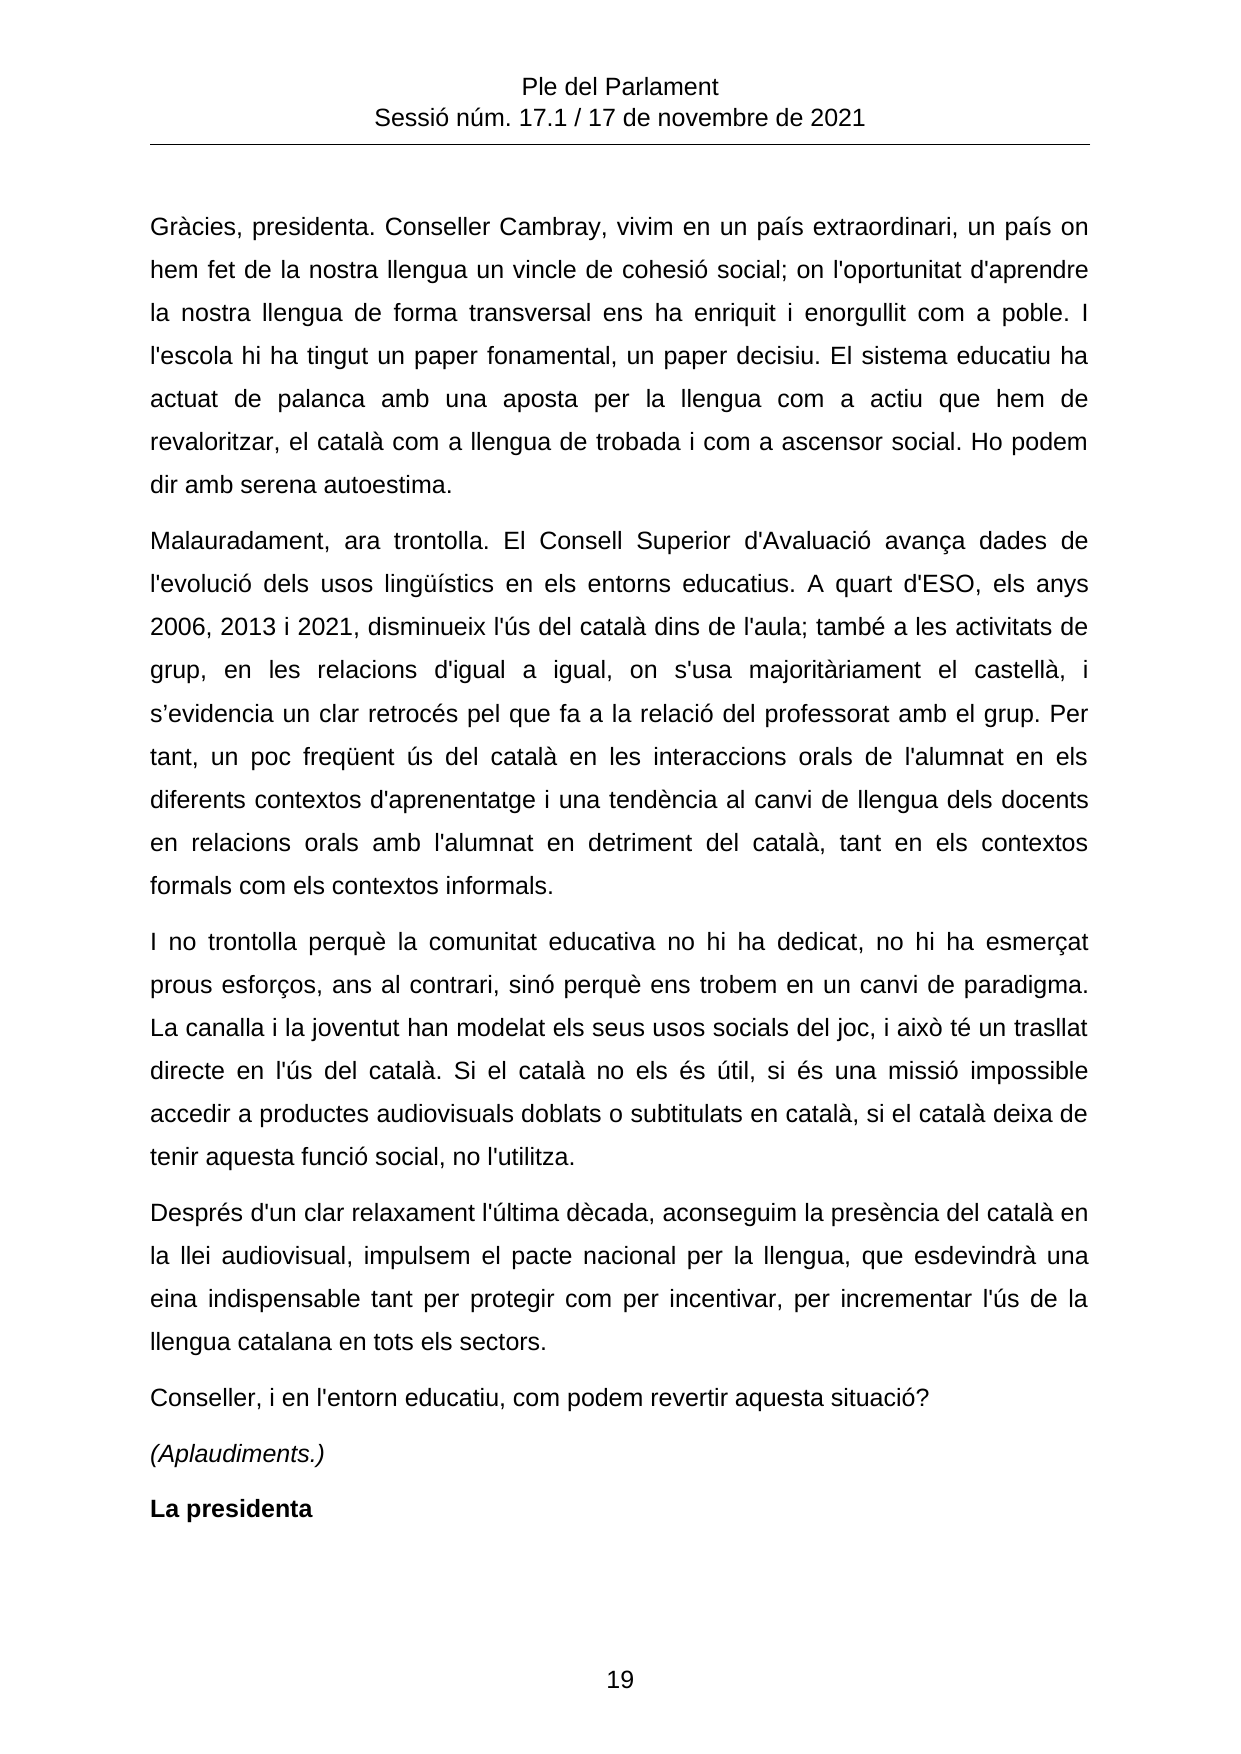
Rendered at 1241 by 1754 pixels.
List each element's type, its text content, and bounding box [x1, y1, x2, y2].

text Conseller, i en l'entorn educatiu, com podem revertir aquesta situació? [150, 1383, 1090, 1412]
text Gràcies, presidenta. Conseller Cambray, vivim en un país extraordinari, un país on hem fet de la nostra llengua un vincle de cohesió social; on l'oportunitat d'aprendre la nostra llengua de forma transversal ens ha enriquit i enorgullit com a poble. I l'escola hi ha tingut un paper fonamental, un paper decisiu. El sistema educatiu ha actuat de palanca amb una aposta per la llengua com a actiu que hem de revaloritzar, el català com a llengua de trobada i com a ascensor social. Ho podem dir amb serena autoestima. [150, 212, 1090, 499]
text (Aplaudiments.) [150, 1439, 1090, 1467]
text Malauradament, ara trontolla. El Consell Superior d'Avaluació avança dades de l'evolució dels usos lingüístics en els entorns educatius. A quart d'ESO, els anys 2006, 2013 i 2021, disminueix l'ús del català dins de l'aula; també a les activitats de grup, en les relacions d'igual a igual, on s'usa majoritàriament el castellà, i s’evidencia un clar retrocés pel que fa a la relació del professorat amb el grup. Per tant, un poc freqüent ús del català en les interaccions orals de l'alumnat en els diferents contextos d'aprenentatge i una tendència al canvi de llengua dels docents en relacions orals amb l'alumnat en detriment del català, tant en els contextos formals com els contextos informals. [150, 526, 1090, 900]
text La presidenta [150, 1494, 1090, 1523]
text Després d'un clar relaxament l'última dècada, aconseguim la presència del català en la llei audiovisual, impulsem el pacte nacional per la llengua, que esdevindrà una eina indispensable tant per protegir com per incentivar, per incrementar l'ús de la llengua catalana en tots els sectors. [150, 1198, 1090, 1356]
text I no trontolla perquè la comunitat educativa no hi ha dedicat, no hi ha esmerçat prous esforços, ans al contrari, sinó perquè ens trobem en un canvi de paradigma. La canalla i la joventut han modelat els seus usos socials del joc, i això té un trasllat directe en l'ús del català. Si el català no els és útil, si és una missió impossible accedir a productes audiovisuals doblats o subtitulats en català, si el català deixa de tenir aquesta funció social, no l'utilitza. [150, 927, 1090, 1171]
